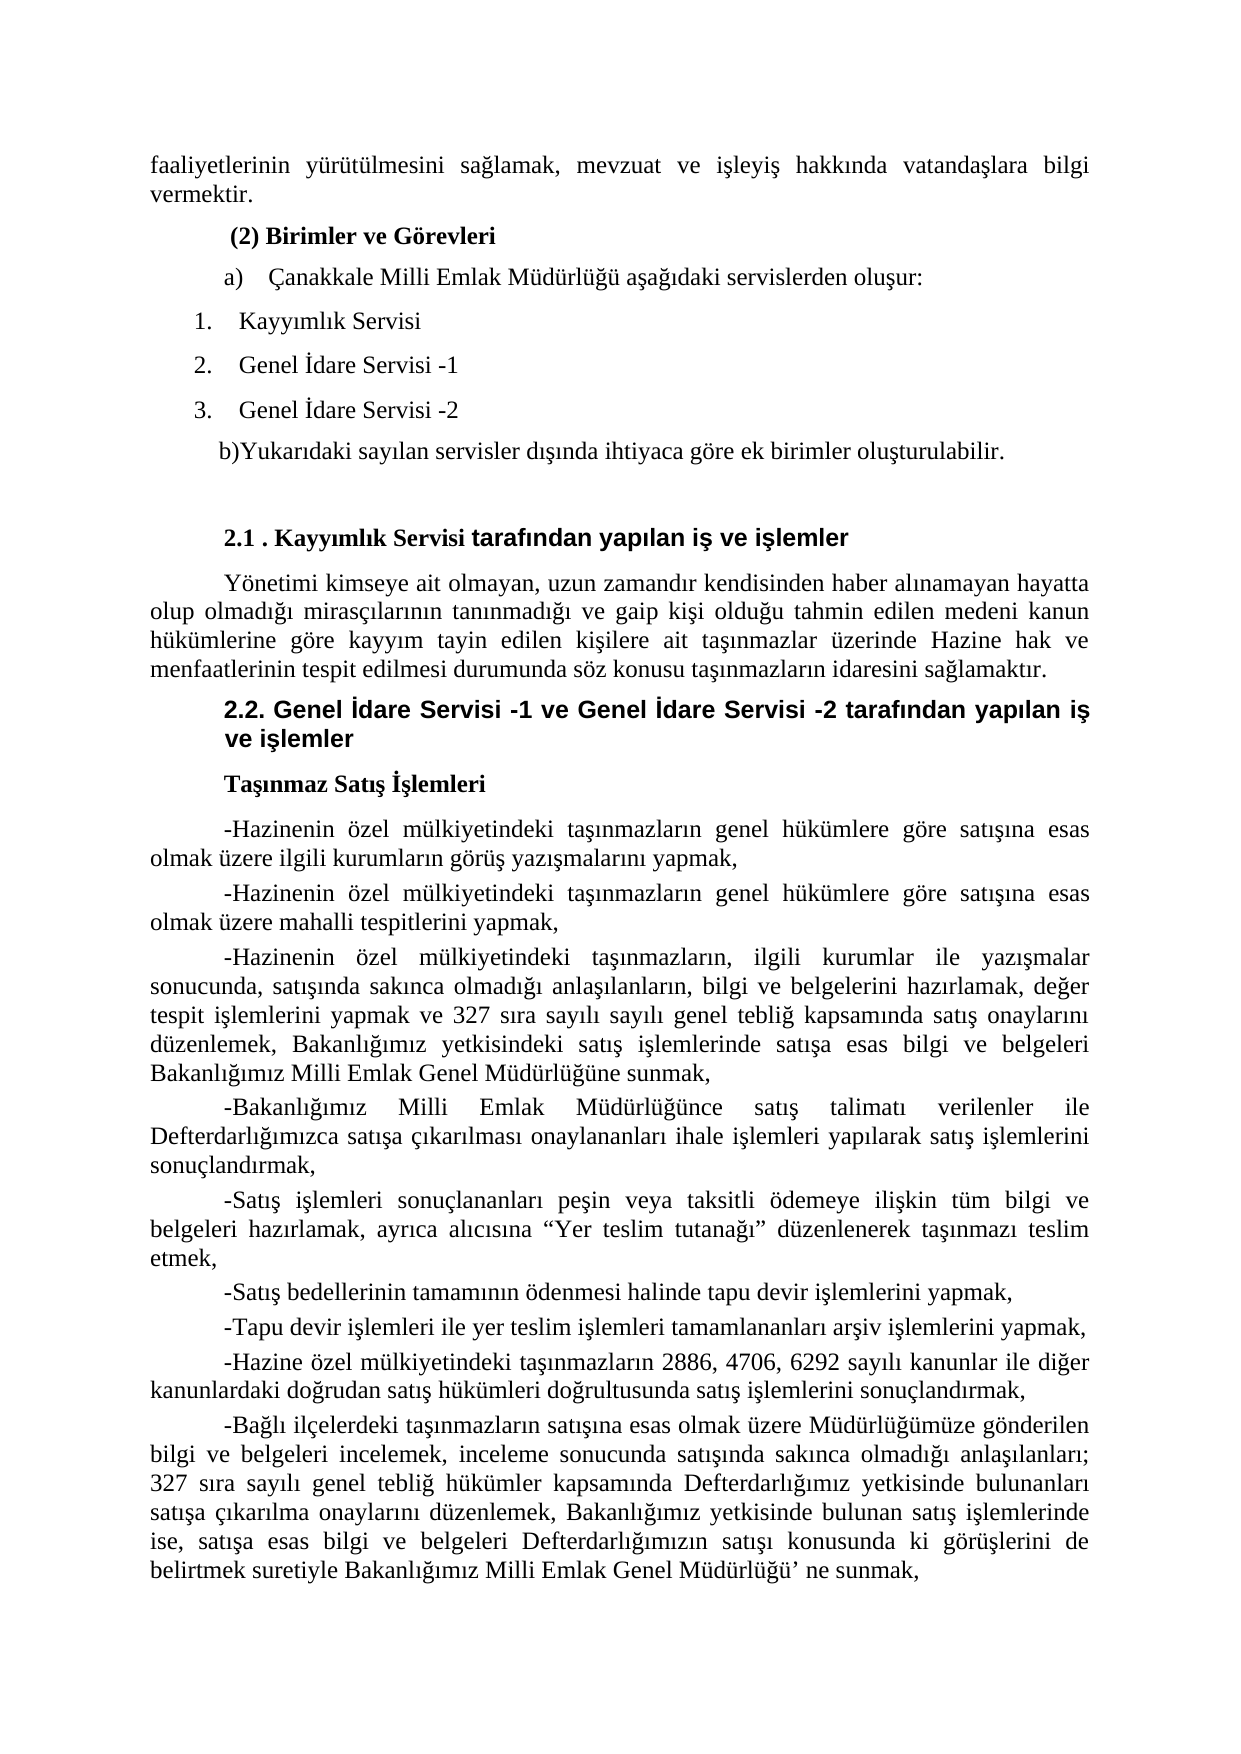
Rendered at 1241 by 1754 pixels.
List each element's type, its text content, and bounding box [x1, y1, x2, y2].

list Çanakkale Milli Emlak Müdürlüğü aşağıdaki servislerden oluşur: [224, 262, 1090, 291]
text -Hazinenin özel mülkiyetindeki taşınmazların genel hükümlere göre satışına esas olmak üzere mahalli tespitlerini yapmak, [150, 878, 1090, 936]
text -Hazinenin özel mülkiyetindeki taşınmazların genel hükümlere göre satışına esas olmak üzere ilgili kurumların görüş yazışmalarını yapmak, [150, 814, 1090, 872]
subtitle Taşınmaz Satış İşlemleri [223, 769, 1092, 798]
list Genel İdare Servisi -2 [193, 395, 1090, 423]
text -Hazine özel mülkiyetindeki taşınmazların 2886, 4706, 6292 sayılı kanunlar ile diğer kanunlardaki doğrudan satış hükümleri doğrultusunda satış işlemlerini sonuçlandırmak, [150, 1347, 1090, 1404]
subtitle 2.1 . Kayyımlık Servisi tarafından yapılan iş ve işlemler [223, 523, 1092, 552]
text -Bakanlığımız Milli Emlak Müdürlüğünce satış talimatı verilenler ile Defterdarlığımızca satışa çıkarılması onaylananları ihale işlemleri yapılarak satış işlemlerini sonuçlandırmak, [150, 1092, 1090, 1179]
text -Tapu devir işlemleri ile yer teslim işlemleri tamamlananları arşiv işlemlerini yapmak, [150, 1312, 1090, 1341]
subtitle 2.2. Genel İdare Servisi -1 ve Genel İdare Servisi -2 tarafından yapılan iş ve işlemler [223, 695, 1092, 753]
text b)Yukarıdaki sayılan servisler dışında ihtiyaca göre ek birimler oluşturulabilir. [150, 436, 1090, 465]
text -Satış işlemleri sonuçlananları peşin veya taksitli ödemeye ilişkin tüm bilgi ve belgeleri hazırlamak, ayrıca alıcısına “Yer teslim tutanağı” düzenlenerek taşınmazı teslim etmek, [150, 1185, 1090, 1272]
text (2) Birimler ve Görevleri [224, 221, 1090, 249]
text -Satış bedellerinin tamamının ödenmesi halinde tapu devir işlemlerini yapmak, [194, 1277, 1090, 1306]
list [150, 150, 1090, 208]
text -Hazinenin özel mülkiyetindeki taşınmazların, ilgili kurumlar ile yazışmalar sonucunda, satışında sakınca olmadığı anlaşılanların, bilgi ve belgelerini hazırlamak, değer tespit işlemlerini yapmak ve 327 sıra sayılı sayılı genel tebliğ kapsamında satış onaylarını düzenlemek, Bakanlığımız yetkisindeki satış işlemlerinde satışa esas bilgi ve belgeleri Bakanlığımız Milli Emlak Genel Müdürlüğüne sunmak, [150, 942, 1090, 1087]
text Yönetimi kimseye ait olmayan, uzun zamandır kendisinden haber alınamayan hayatta olup olmadığı mirasçılarının tanınmadığı ve gaip kişi olduğu tahmin edilen medeni kanun hükümlerine göre kayyım tayin edilen kişilere ait taşınmazlar üzerinde Hazine hak ve menfaatlerinin tespit edilmesi durumunda söz konusu taşınmazların idaresini sağlamaktır. [150, 568, 1090, 683]
list Kayyımlık Servisi [193, 306, 1090, 335]
text -Bağlı ilçelerdeki taşınmazların satışına esas olmak üzere Müdürlüğümüze gönderilen bilgi ve belgeleri incelemek, inceleme sonucunda satışında sakınca olmadığı anlaşılanları; 327 sıra sayılı genel tebliğ hükümler kapsamında Defterdarlığımız yetkisinde bulunanları satışa çıkarılma onaylarını düzenlemek, Bakanlığımız yetkisinde bulunan satış işlemlerinde ise, satışa esas bilgi ve belgeleri Defterdarlığımızın satışı konusunda ki görüşlerini de belirtmek suretiyle Bakanlığımız Milli Emlak Genel Müdürlüğü’ ne sunmak, [150, 1410, 1090, 1584]
list Genel İdare Servisi -1 [193, 350, 1090, 378]
